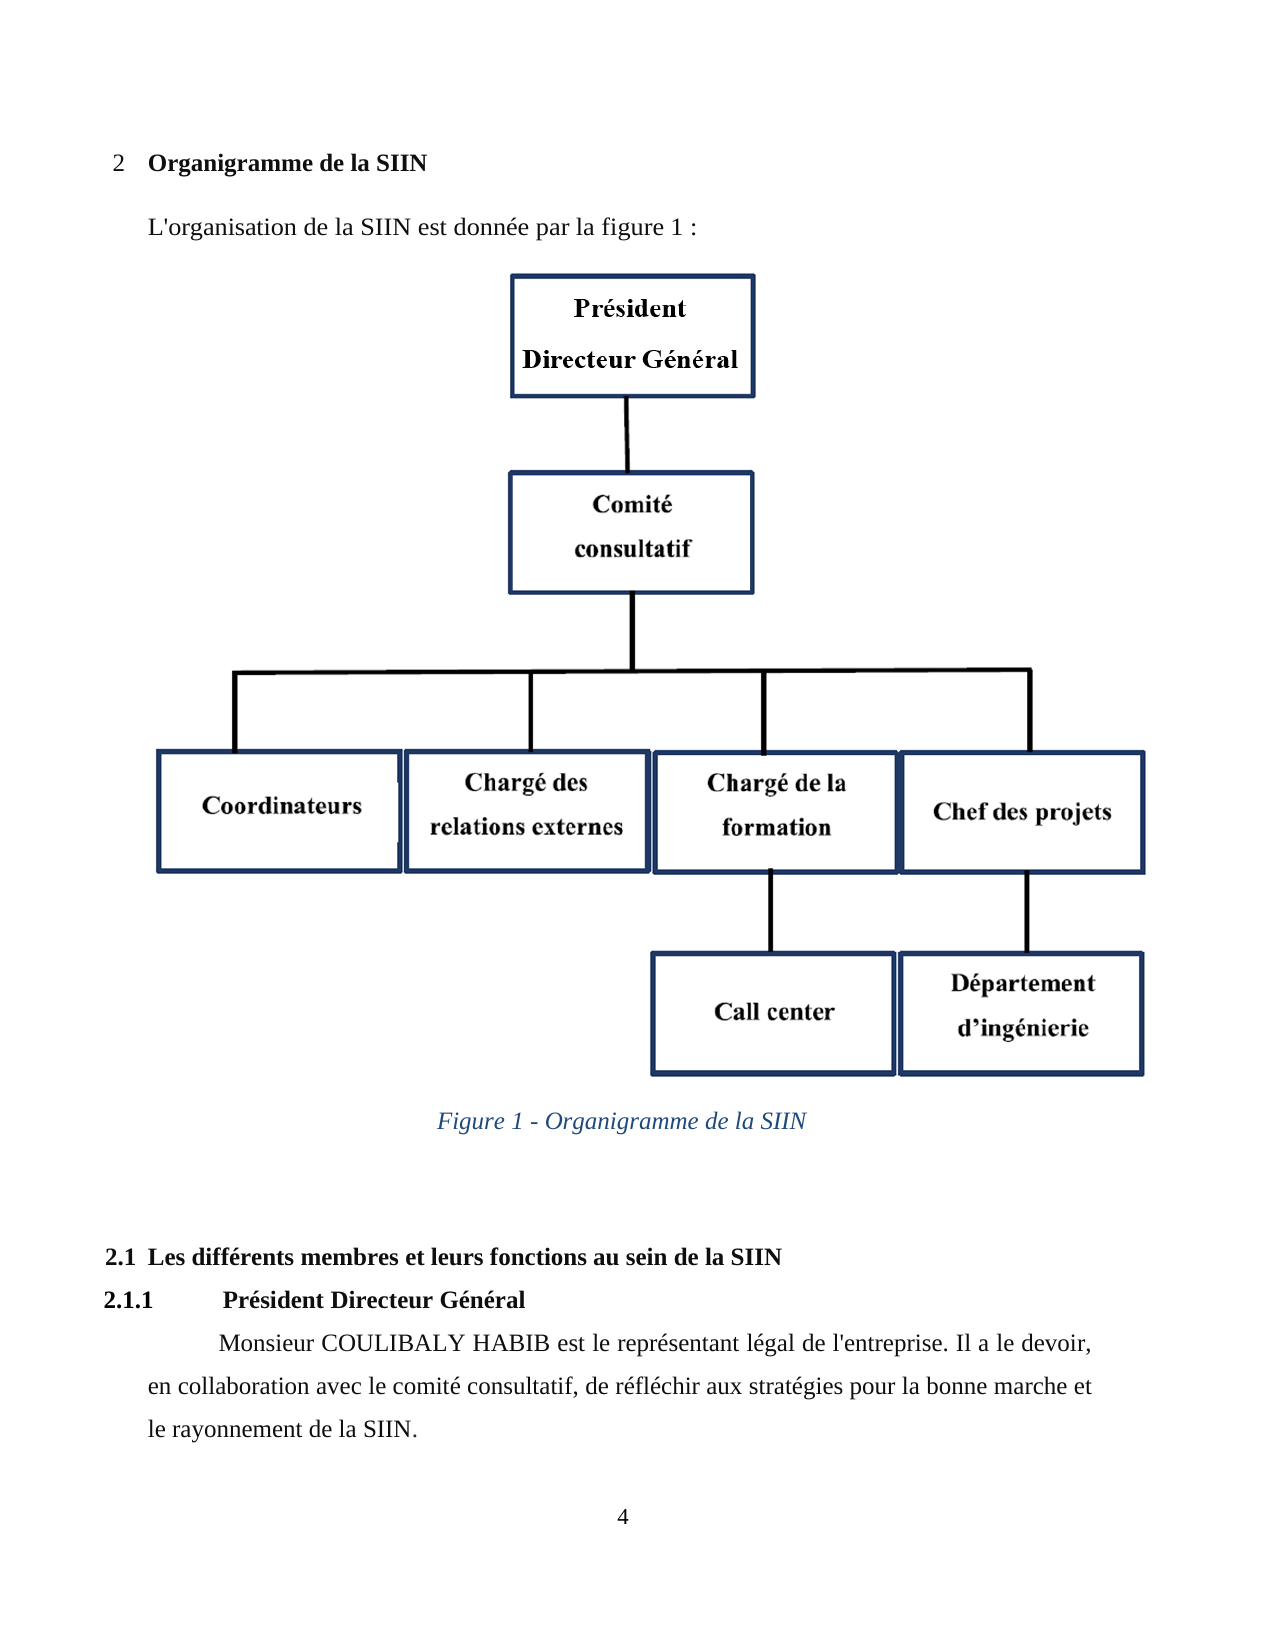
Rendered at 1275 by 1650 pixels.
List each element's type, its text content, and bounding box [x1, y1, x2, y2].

picture [147, 269, 1153, 1080]
text L'organisation de la SIIN est donnée par la figure 1 : [148, 212, 1098, 240]
subtitle Les différents membres et leurs fonctions au sein de la SIIN [105, 1242, 1098, 1271]
subtitle Organigramme de la SIIN [112, 148, 1098, 176]
subtitle Président Directeur Général [103, 1285, 1098, 1314]
text Monsieur COULIBALY HABIB est le représentant légal de l'entreprise. Il a le devoir, en collaboration avec le comité consultatif, de réfléchir aux stratégies pour la bonne marche et le rayonnement de la SIIN. [148, 1328, 1093, 1443]
text Figure 1 - Organigramme de la SIIN [148, 1106, 1098, 1135]
